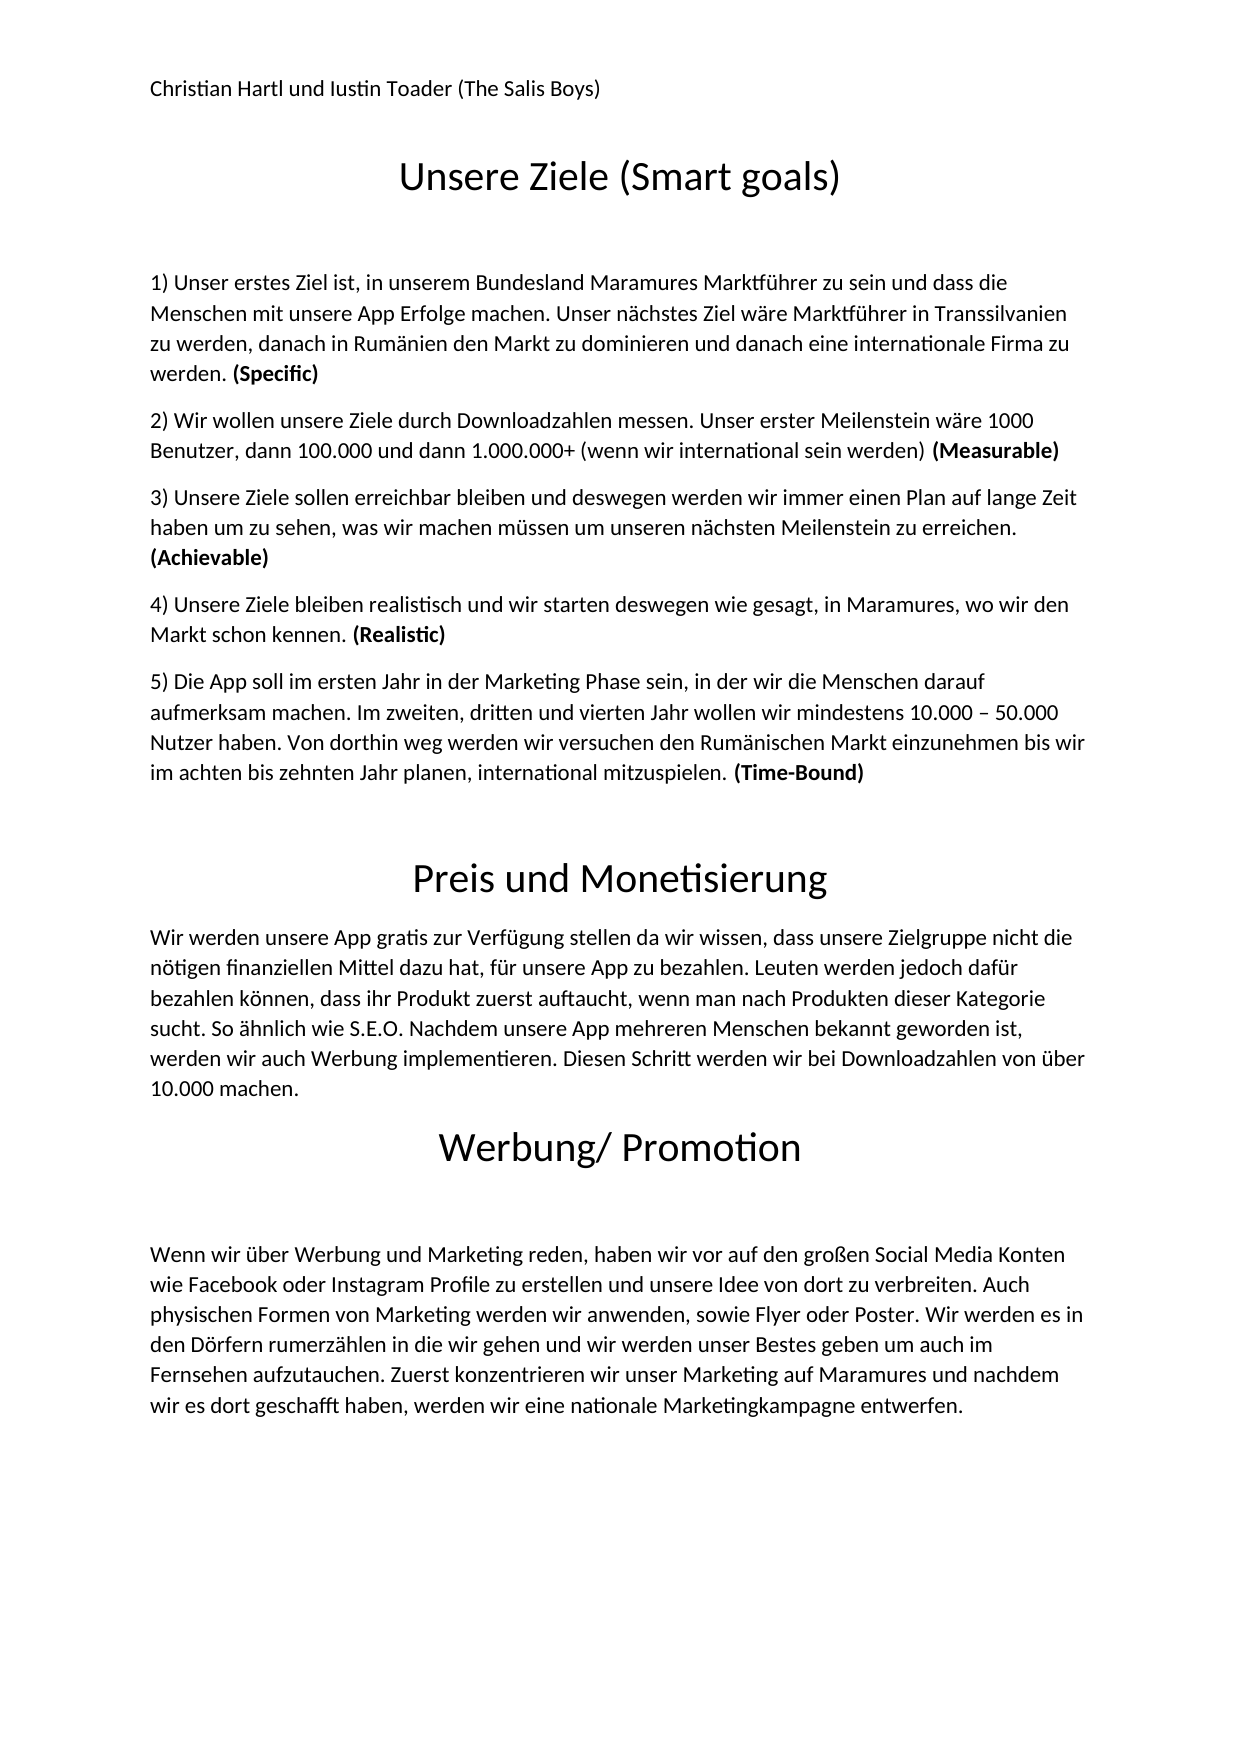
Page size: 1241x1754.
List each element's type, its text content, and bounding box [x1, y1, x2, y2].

text Wenn wir über Werbung und Marketing reden, haben wir vor auf den großen Social Media Konten wie Facebook oder Instagram Profile zu erstellen und unsere Idee von dort zu verbreiten. Auch physischen Formen von Marketing werden wir anwenden, sowie Flyer oder Poster. Wir werden es in den Dörfern rumerzählen in die wir gehen und wir werden unser Bestes geben um auch im Fernsehen aufzutauchen. Zuerst konzentrieren wir unser Marketing auf Maramures und nachdem wir es dort geschafft haben, werden wir eine nationale Marketingkampagne entwerfen. [150, 1240, 1090, 1419]
text Wir werden unsere App gratis zur Verfügung stellen da wir wissen, dass unsere Zielgruppe nicht die nötigen finanziellen Mittel dazu hat, für unsere App zu bezahlen. Leuten werden jedoch dafür bezahlen können, dass ihr Produkt zuerst auftaucht, wenn man nach Produkten dieser Kategorie sucht. So ähnlich wie S.E.O. Nachdem unsere App mehreren Menschen bekannt geworden ist, werden wir auch Werbung implementieren. Diesen Schritt werden wir bei Downloadzahlen von über 10.000 machen. [150, 923, 1090, 1102]
text 1) Unser erstes Ziel ist, in unserem Bundesland Maramures Marktführer zu sein und dass die Menschen mit unsere App Erfolge machen. Unser nächstes Ziel wäre Marktführer in Transsilvanien zu werden, danach in Rumänien den Markt zu dominieren und danach eine internationale Firma zu werden. (Specific) [150, 268, 1090, 387]
text 4) Unsere Ziele bleiben realistisch und wir starten deswegen wie gesagt, in Maramures, wo wir den Markt schon kennen. (Realistic) [150, 590, 1090, 648]
text Unsere Ziele (Smart goals) [150, 150, 1090, 201]
text 3) Unsere Ziele sollen erreichbar bleiben und deswegen werden wir immer einen Plan auf lange Zeit haben um zu sehen, was wir machen müssen um unseren nächsten Meilenstein zu erreichen. (Achievable) [150, 483, 1090, 571]
text Preis und Monetisierung [150, 852, 1090, 903]
text 5) Die App soll im ersten Jahr in der Marketing Phase sein, in der wir die Menschen darauf aufmerksam machen. Im zweiten, dritten und vierten Jahr wollen wir mindestens 10.000 – 50.000 Nutzer haben. Von dorthin weg werden wir versuchen den Rumänischen Markt einzunehmen bis wir im achten bis zehnten Jahr planen, international mitzuspielen. (Time-Bound) [150, 667, 1090, 786]
text 2) Wir wollen unsere Ziele durch Downloadzahlen messen. Unser erster Meilenstein wäre 1000 Benutzer, dann 100.000 und dann 1.000.000+ (wenn wir international sein werden) (Measurable) [150, 406, 1090, 464]
text Werbung/ Promotion [150, 1121, 1090, 1172]
